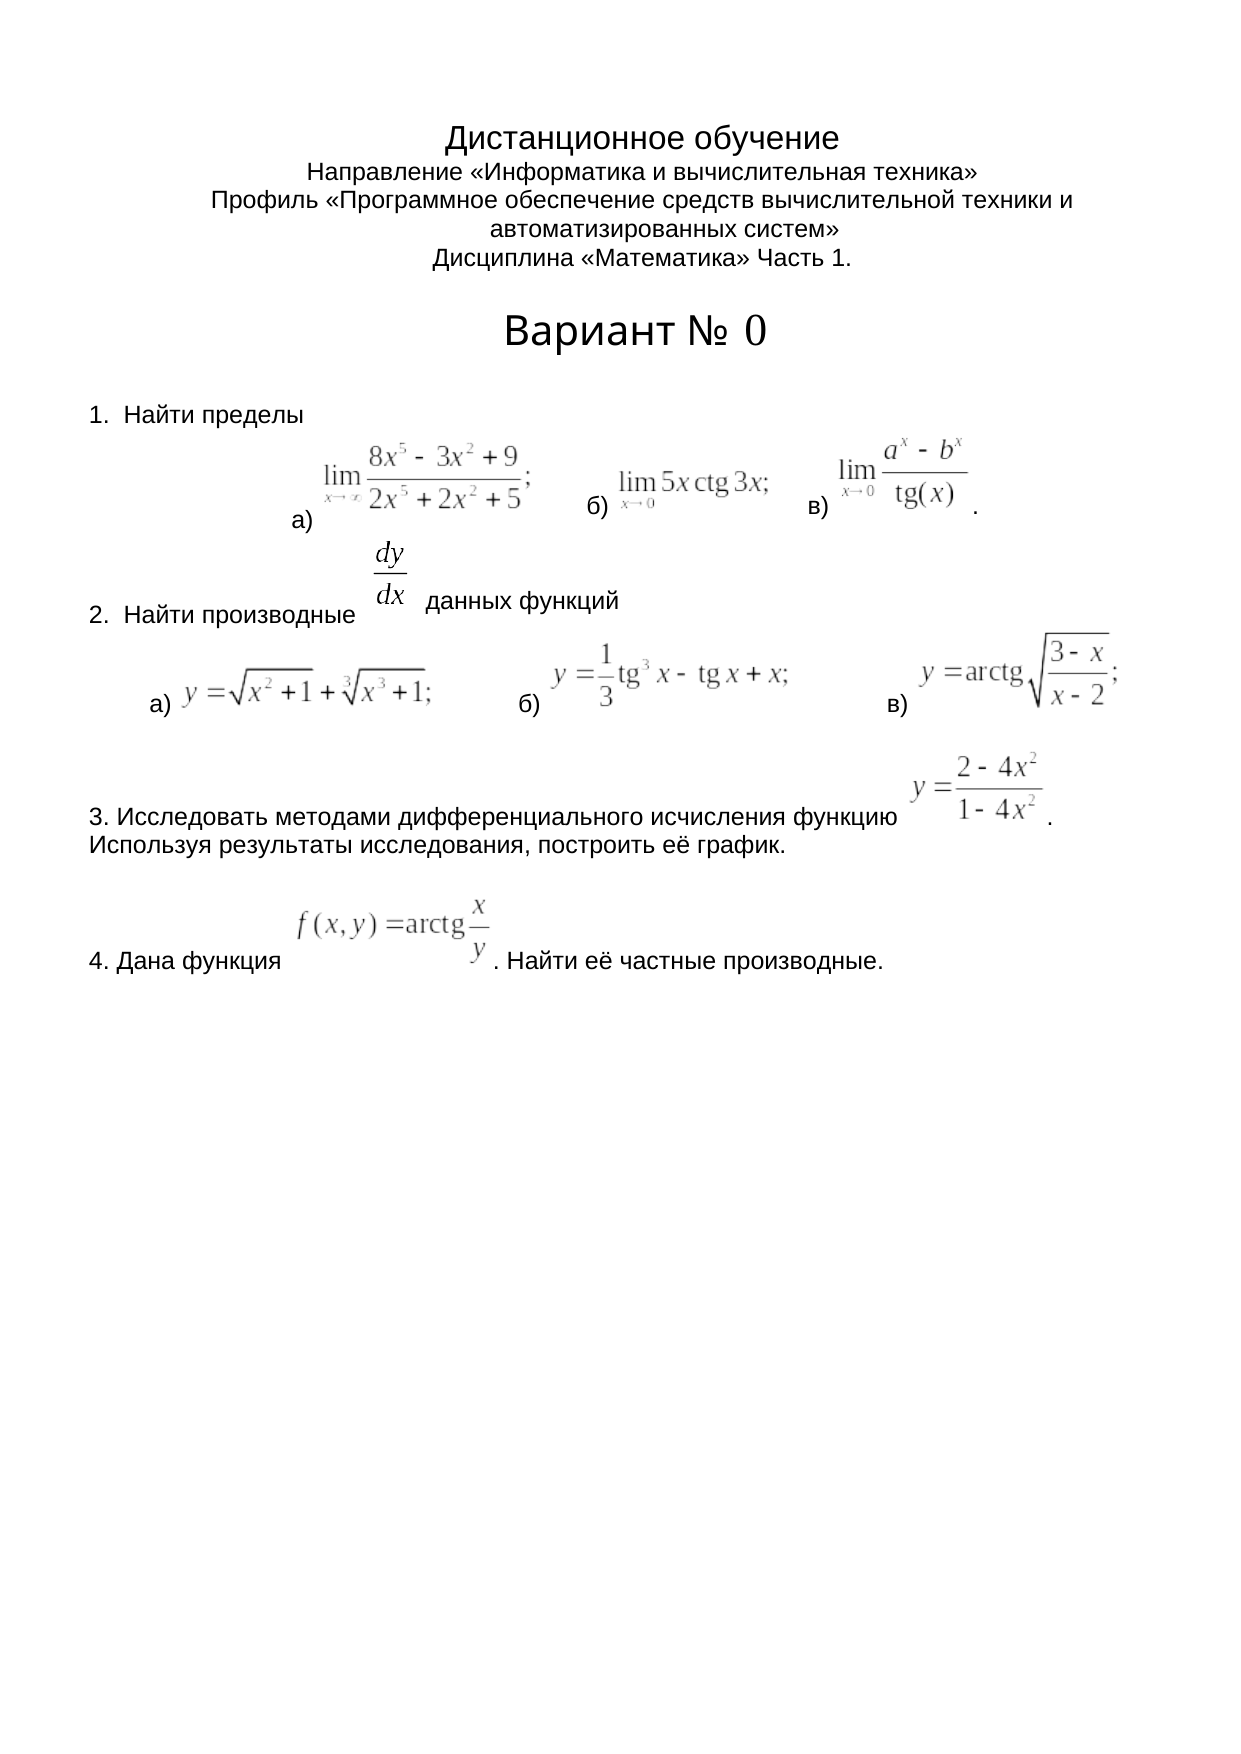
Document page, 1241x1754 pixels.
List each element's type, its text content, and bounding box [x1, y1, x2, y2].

title 1. Найти пределы [89, 386, 1181, 429]
text 4. Дана функция . Найти её частные производные. [89, 888, 1181, 975]
text а) б) в) . [89, 429, 1181, 534]
title 2. Найти производные данных функций [89, 534, 1181, 629]
title 3. Исследовать методами дифференциального исчисления функцию . Используя результаты исследования, построить её график. [89, 747, 1181, 859]
text Профиль «Программное обеспечение средств вычислительной техники и автоматизированных систем» [103, 185, 1181, 243]
text а) б) в) [89, 629, 1181, 718]
text Дистанционное обучение [103, 118, 1181, 157]
text Дисциплина «Математика» Часть 1. [103, 243, 1181, 272]
text Направление «Информатика и вычислительная техника» [103, 157, 1181, 185]
text Вариант № 0 [89, 300, 1181, 357]
